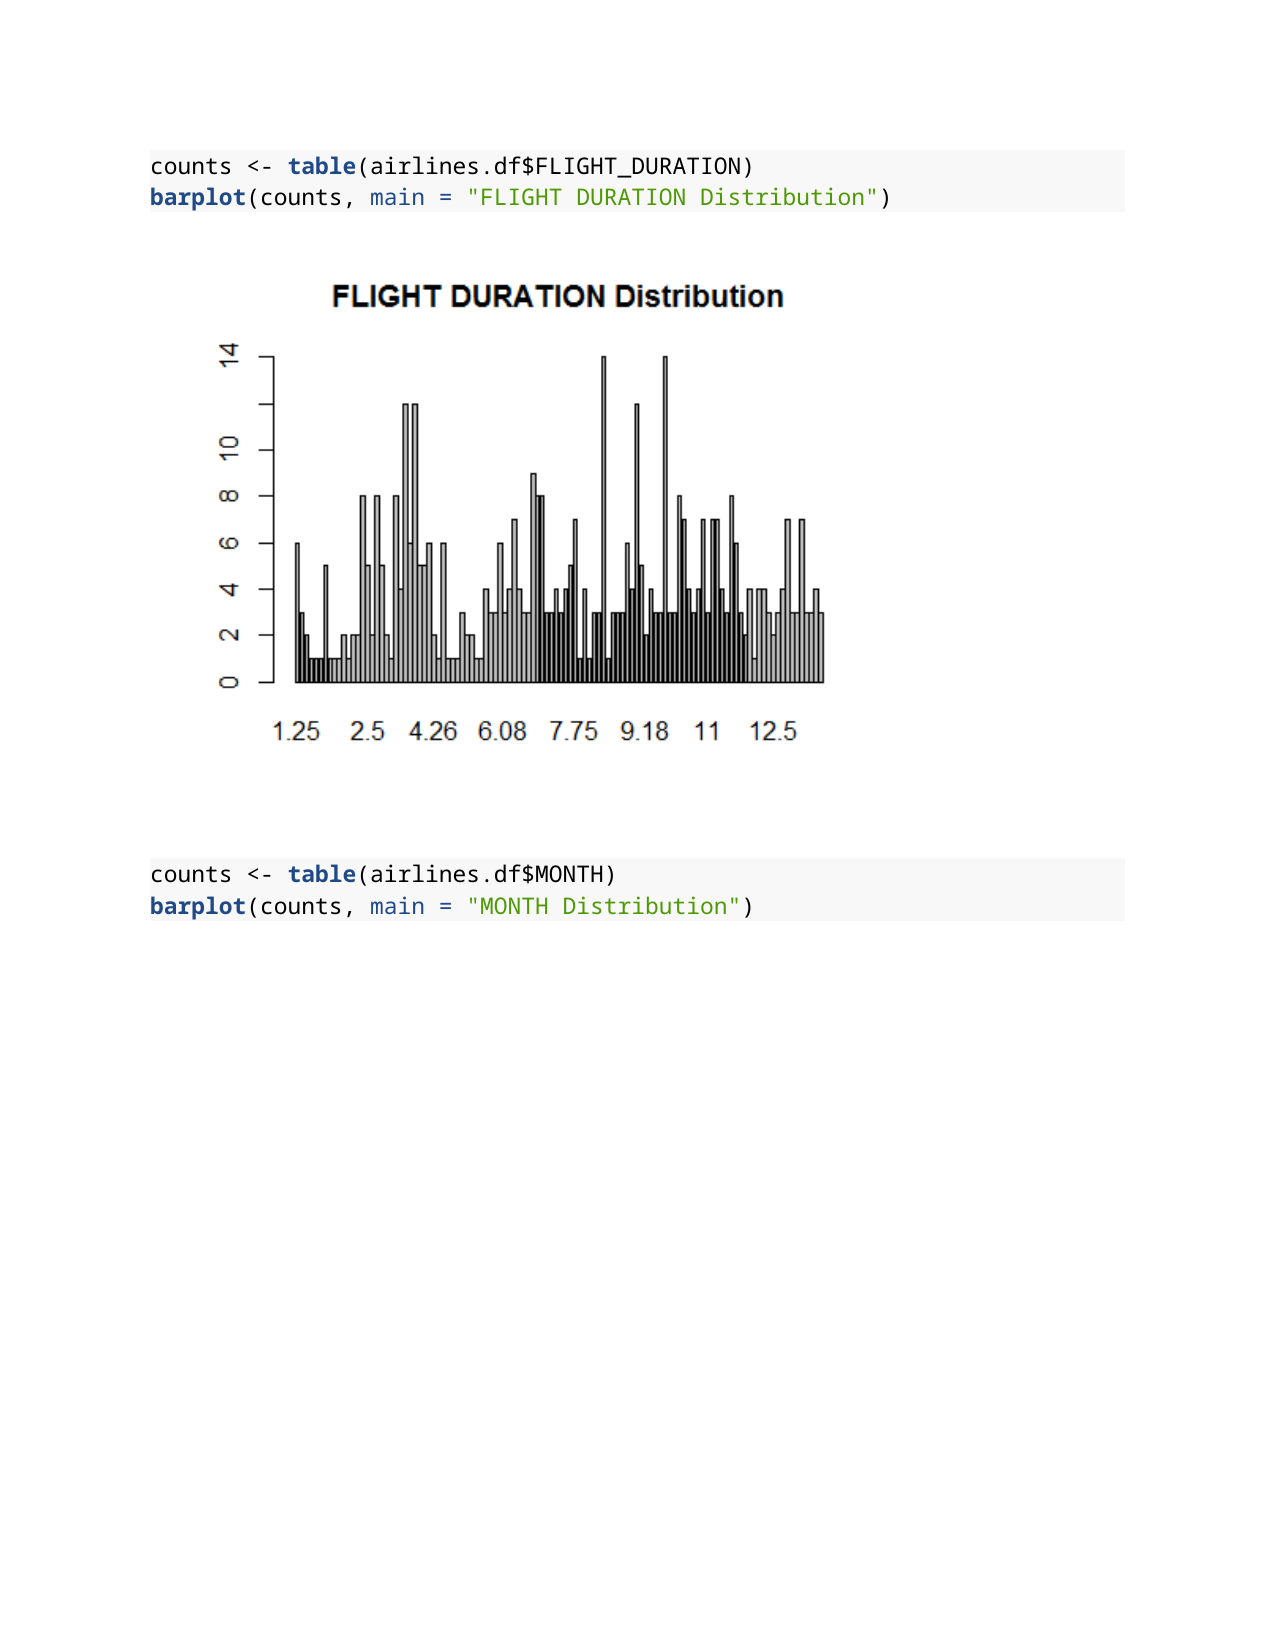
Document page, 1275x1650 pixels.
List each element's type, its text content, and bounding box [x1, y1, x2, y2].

picture [150, 233, 908, 840]
text counts <- table(airlines.df$FLIGHT_DURATION) barplot(counts, main = "FLIGHT DURATION Distribution") [755, 150, 1125, 212]
text counts <- table(airlines.df$MONTH) barplot(counts, main = "MONTH Distribution") [150, 858, 1125, 921]
